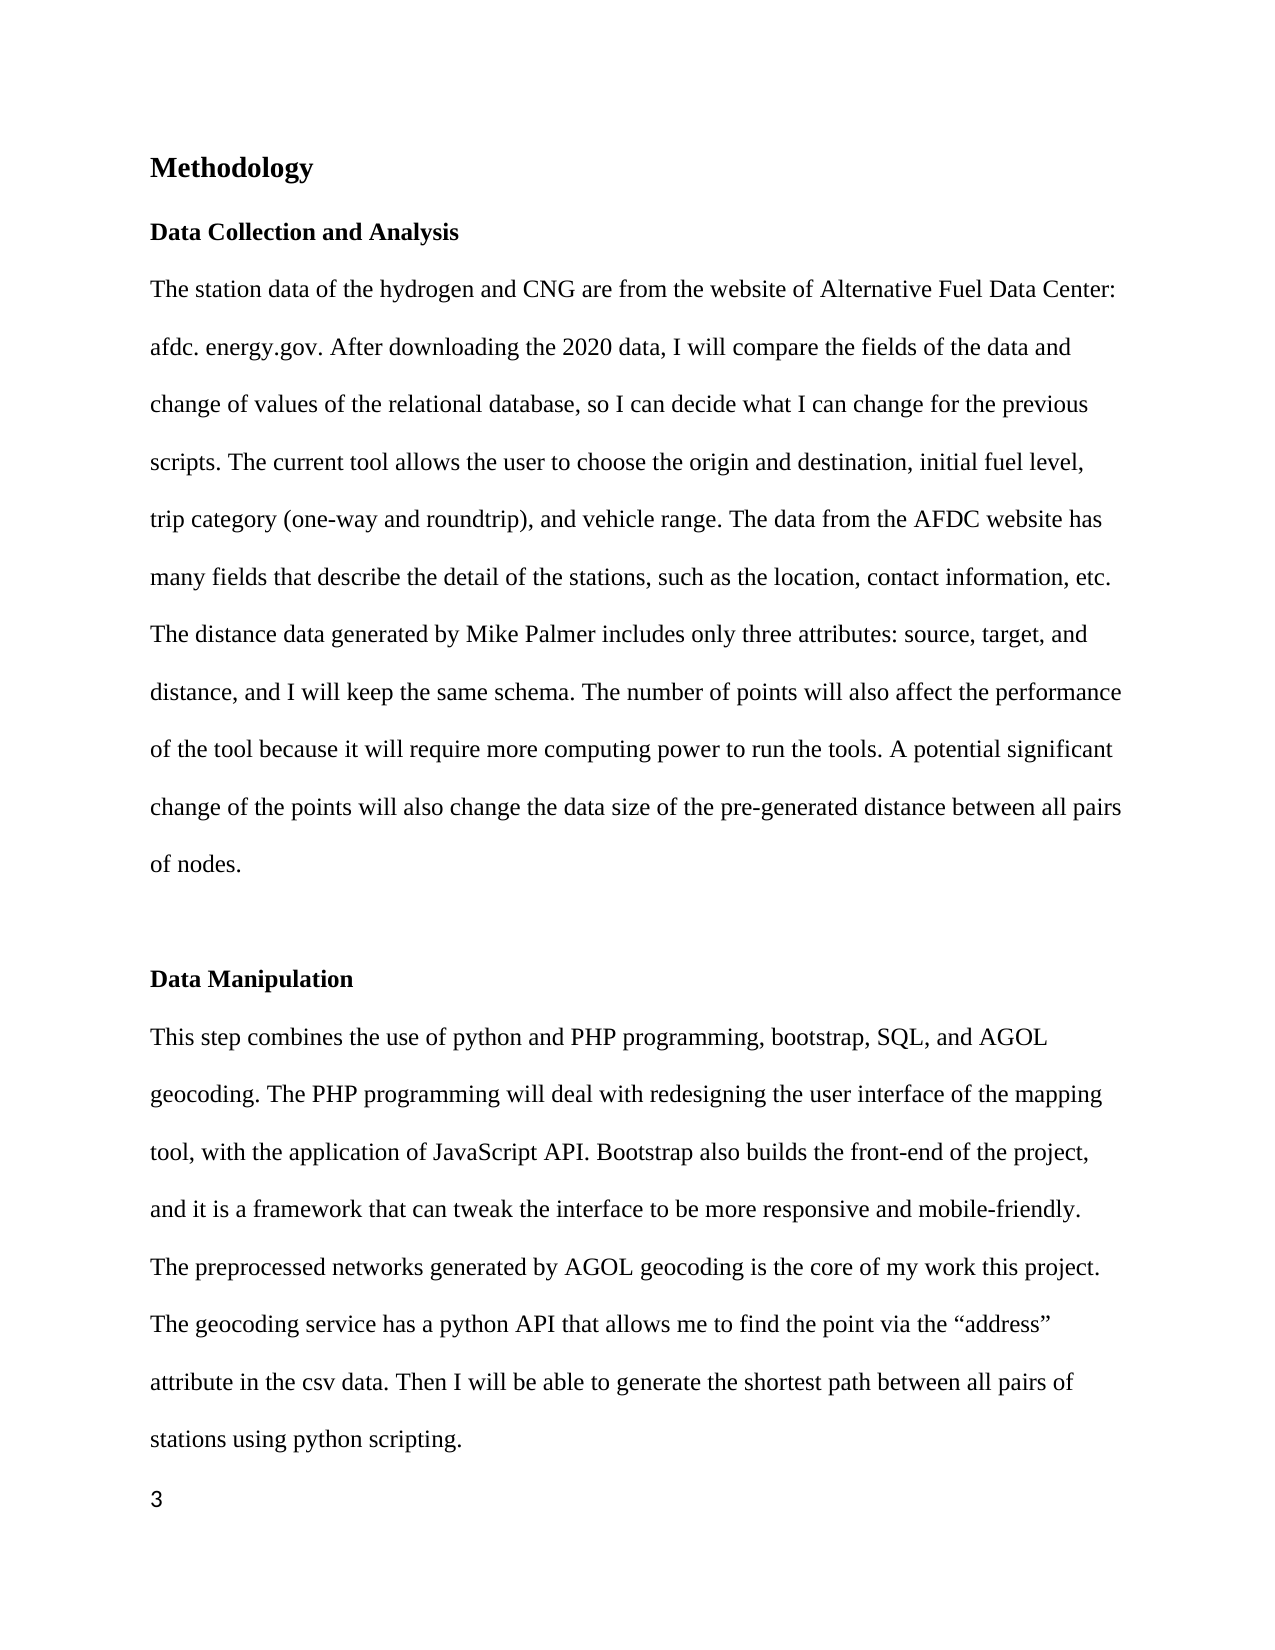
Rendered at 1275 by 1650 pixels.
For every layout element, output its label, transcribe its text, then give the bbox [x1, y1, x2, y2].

text The station data of the hydrogen and CNG are from the website of Alternative Fuel Data Center: afdc. energy.gov. After downloading the 2020 data, I will compare the fields of the data and change of values of the relational database, so I can decide what I can change for the previous scripts. The current tool allows the user to choose the origin and destination, initial fuel level, trip category (one-way and roundtrip), and vehicle range. The data from the AFDC website has many fields that describe the detail of the stations, such as the location, contact information, etc. The distance data generated by Mike Palmer includes only three attributes: source, target, and distance, and I will keep the same schema. The number of points will also affect the performance of the tool because it will require more computing power to run the tools. A potential significant change of the points will also change the data size of the pre-generated distance between all pairs of nodes. [150, 274, 1125, 878]
text Data Collection and Analysis [150, 217, 1125, 246]
text Data Manipulation [150, 964, 1125, 993]
text This step combines the use of python and PHP programming, bootstrap, SQL, and AGOL geocoding. The PHP programming will deal with redesigning the user interface of the mapping tool, with the application of JavaScript API. Bootstrap also builds the front-end of the project, and it is a framework that can tweak the interface to be more responsive and mobile-friendly. The preprocessed networks generated by AGOL geocoding is the core of my work this project. The geocoding service has a python API that allows me to find the point via the “address” attribute in the csv data. Then I will be able to generate the shortest path between all pairs of stations using python scripting. [150, 1022, 1125, 1453]
text Methodology [150, 150, 1125, 183]
